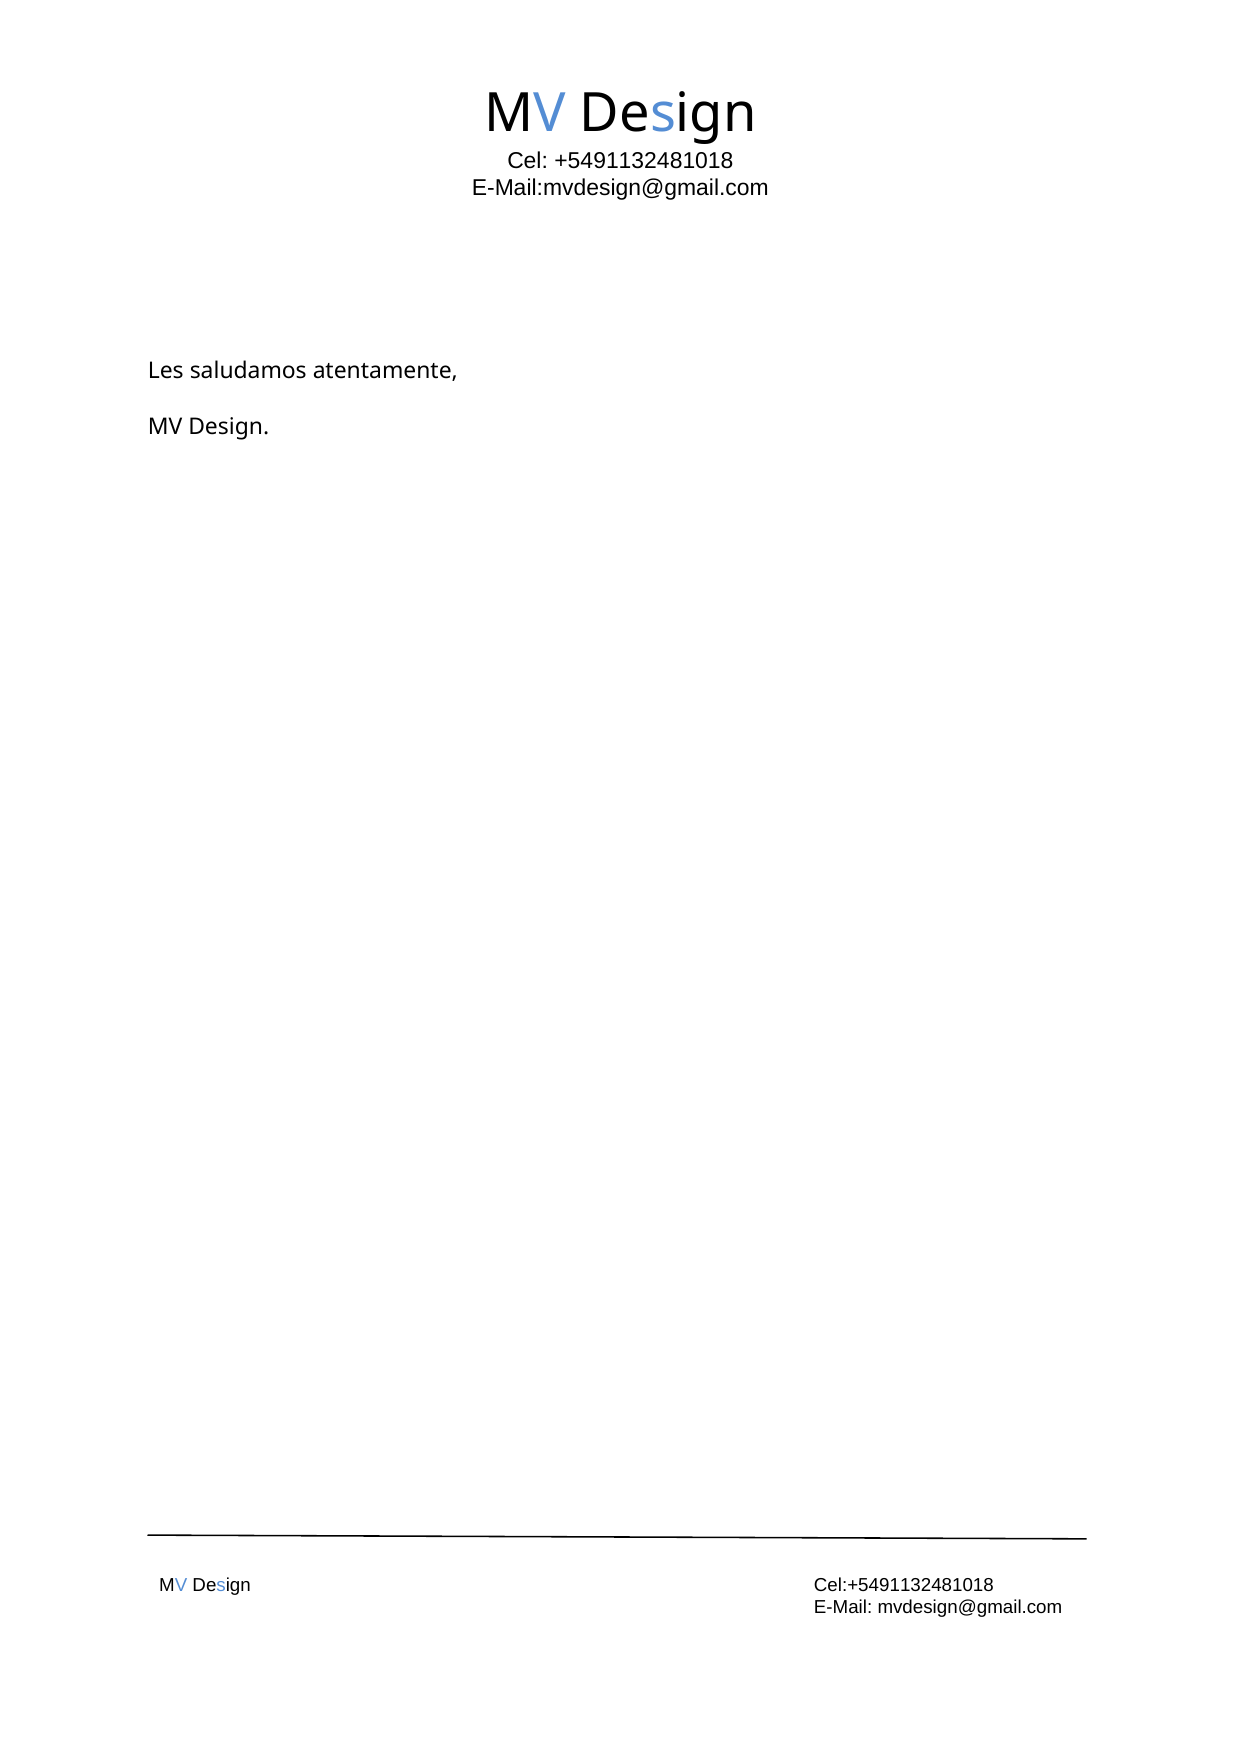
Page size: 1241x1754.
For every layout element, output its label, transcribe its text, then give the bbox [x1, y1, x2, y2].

text Les saludamos atentamente, [148, 354, 1093, 385]
text MV Design. [148, 410, 1093, 441]
